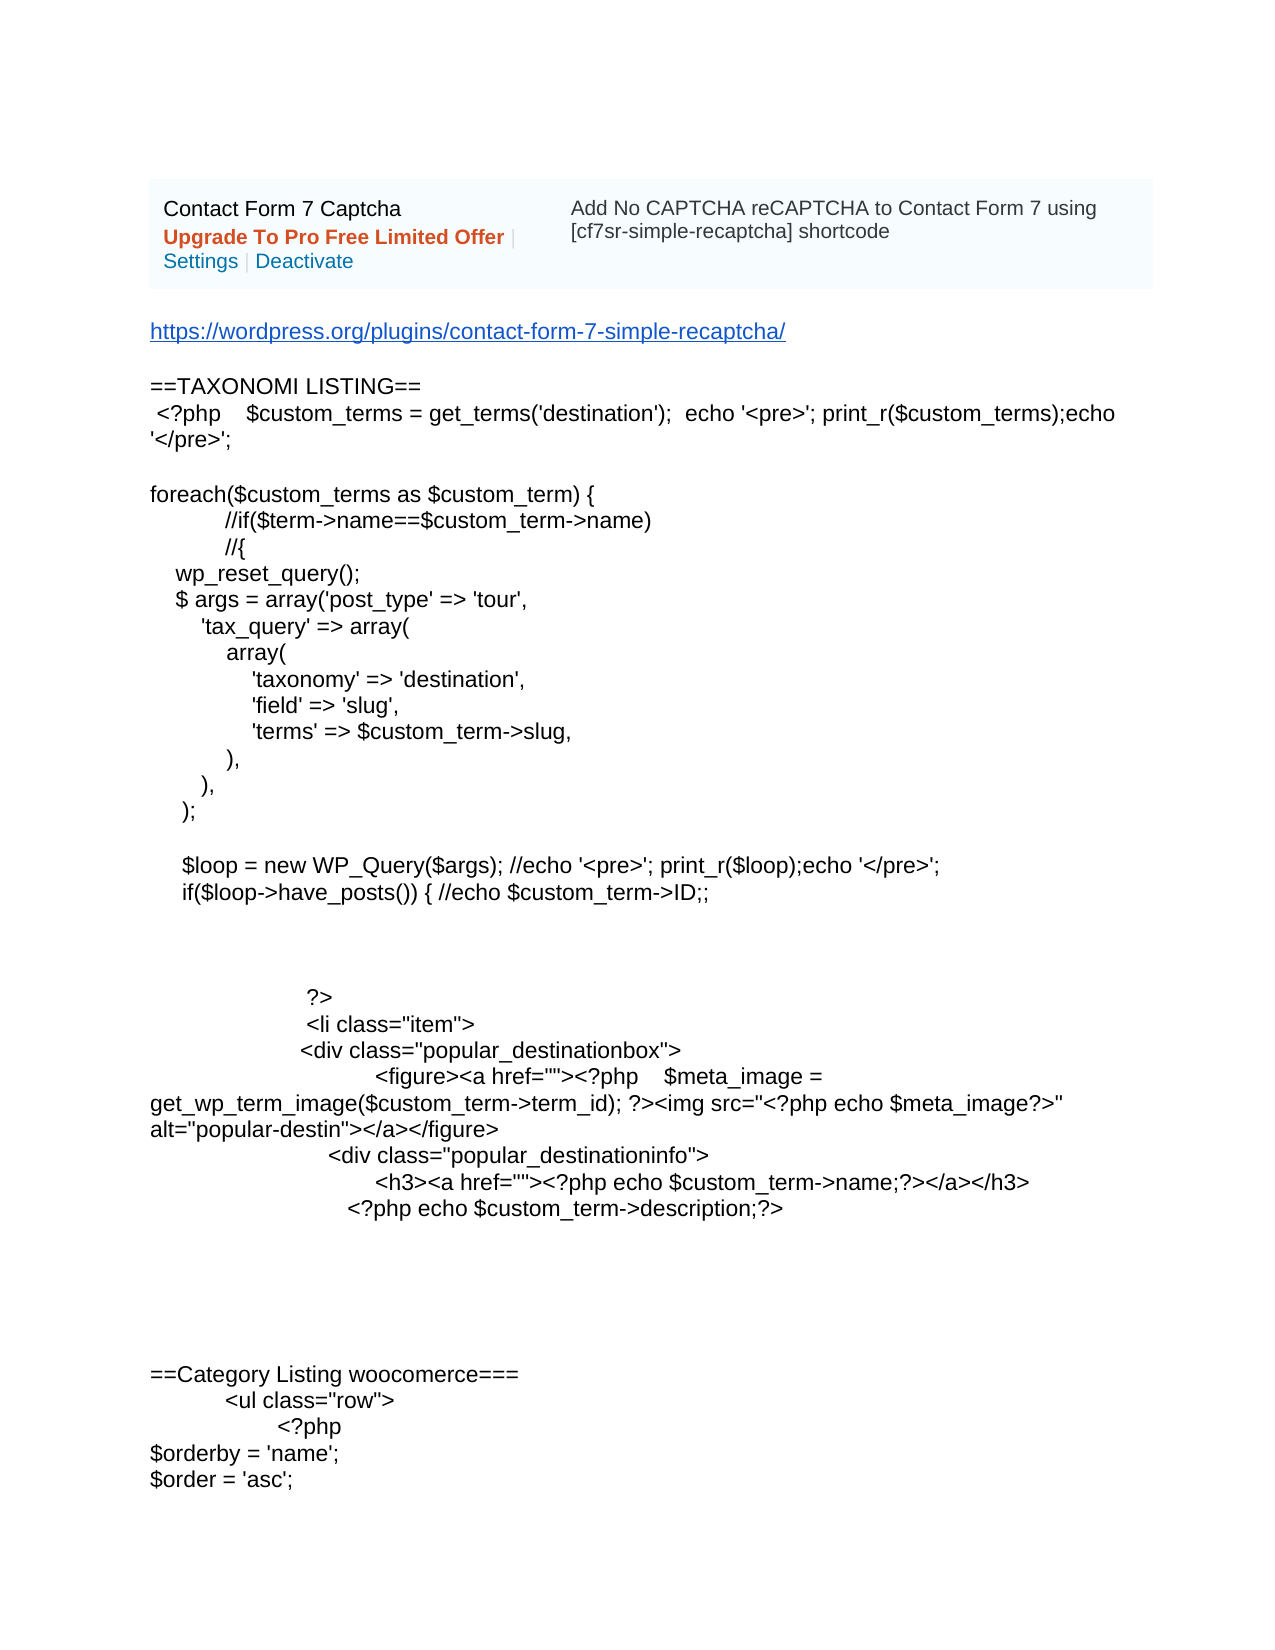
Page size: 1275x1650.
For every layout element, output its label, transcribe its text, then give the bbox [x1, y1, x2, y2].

text <?php echo $custom_term->description;?> [150, 1195, 1125, 1221]
table_header Contact Form 7 Captcha Upgrade To Pro Free Limited Offer | Settings | Deactivate [149, 179, 556, 289]
text ), [150, 771, 1125, 797]
text <figure><a href=""><?php $meta_image = get_wp_term_image($custom_term->term_id); ?><img src="<?php echo $meta_image?>" alt="popular-destin"></a></figure> [150, 1063, 1125, 1142]
text <ul class="row"> [150, 1387, 1125, 1413]
text 'terms' => $custom_term->slug, [150, 718, 1125, 744]
text <?php $custom_terms = get_terms('destination'); echo '<pre>'; print_r($custom_terms);echo '</pre>'; [150, 399, 1125, 452]
text ==Category Listing woocomerce=== [150, 1361, 1125, 1387]
table_header Add No CAPTCHA reCAPTCHA to Contact Form 7 using [cf7sr-simple-recaptcha] shortcode [556, 179, 1153, 289]
text wp_reset_query(); [150, 560, 1125, 586]
text <div class="popular_destinationbox"> [150, 1037, 1125, 1063]
text ==TAXONOMI LISTING== [150, 373, 1125, 399]
text ), [150, 744, 1125, 771]
text <li class="item"> [150, 1011, 1125, 1037]
text //if($term->name==$custom_term->name) [150, 507, 1125, 534]
text <div class="popular_destinationinfo"> [150, 1142, 1125, 1169]
text <h3><a href=""><?php echo $custom_term->name;?></a></h3> [150, 1169, 1125, 1195]
text //{ [150, 534, 1125, 560]
text 'field' => 'slug', [150, 692, 1125, 718]
text $order = 'asc'; [150, 1466, 1125, 1492]
text $orderby = 'name'; [150, 1440, 1125, 1466]
text 'taxonomy' => 'destination', [150, 666, 1125, 692]
text ?> [150, 984, 1125, 1011]
text <?php [150, 1413, 1125, 1440]
text $loop = new WP_Query($args); //echo '<pre>'; print_r($loop);echo '</pre>'; [150, 852, 1125, 879]
text ); [150, 797, 1125, 824]
text https://wordpress.org/plugins/contact-form-7-simple-recaptcha/ [150, 318, 1125, 344]
text $ args = array('post_type' => 'tour', [150, 586, 1125, 613]
text 'tax_query' => array( [150, 613, 1125, 639]
text if($loop->have_posts()) { //echo $custom_term->ID;; [150, 879, 1125, 905]
text foreach($custom_terms as $custom_term) { [150, 481, 1125, 507]
text array( [150, 639, 1125, 666]
